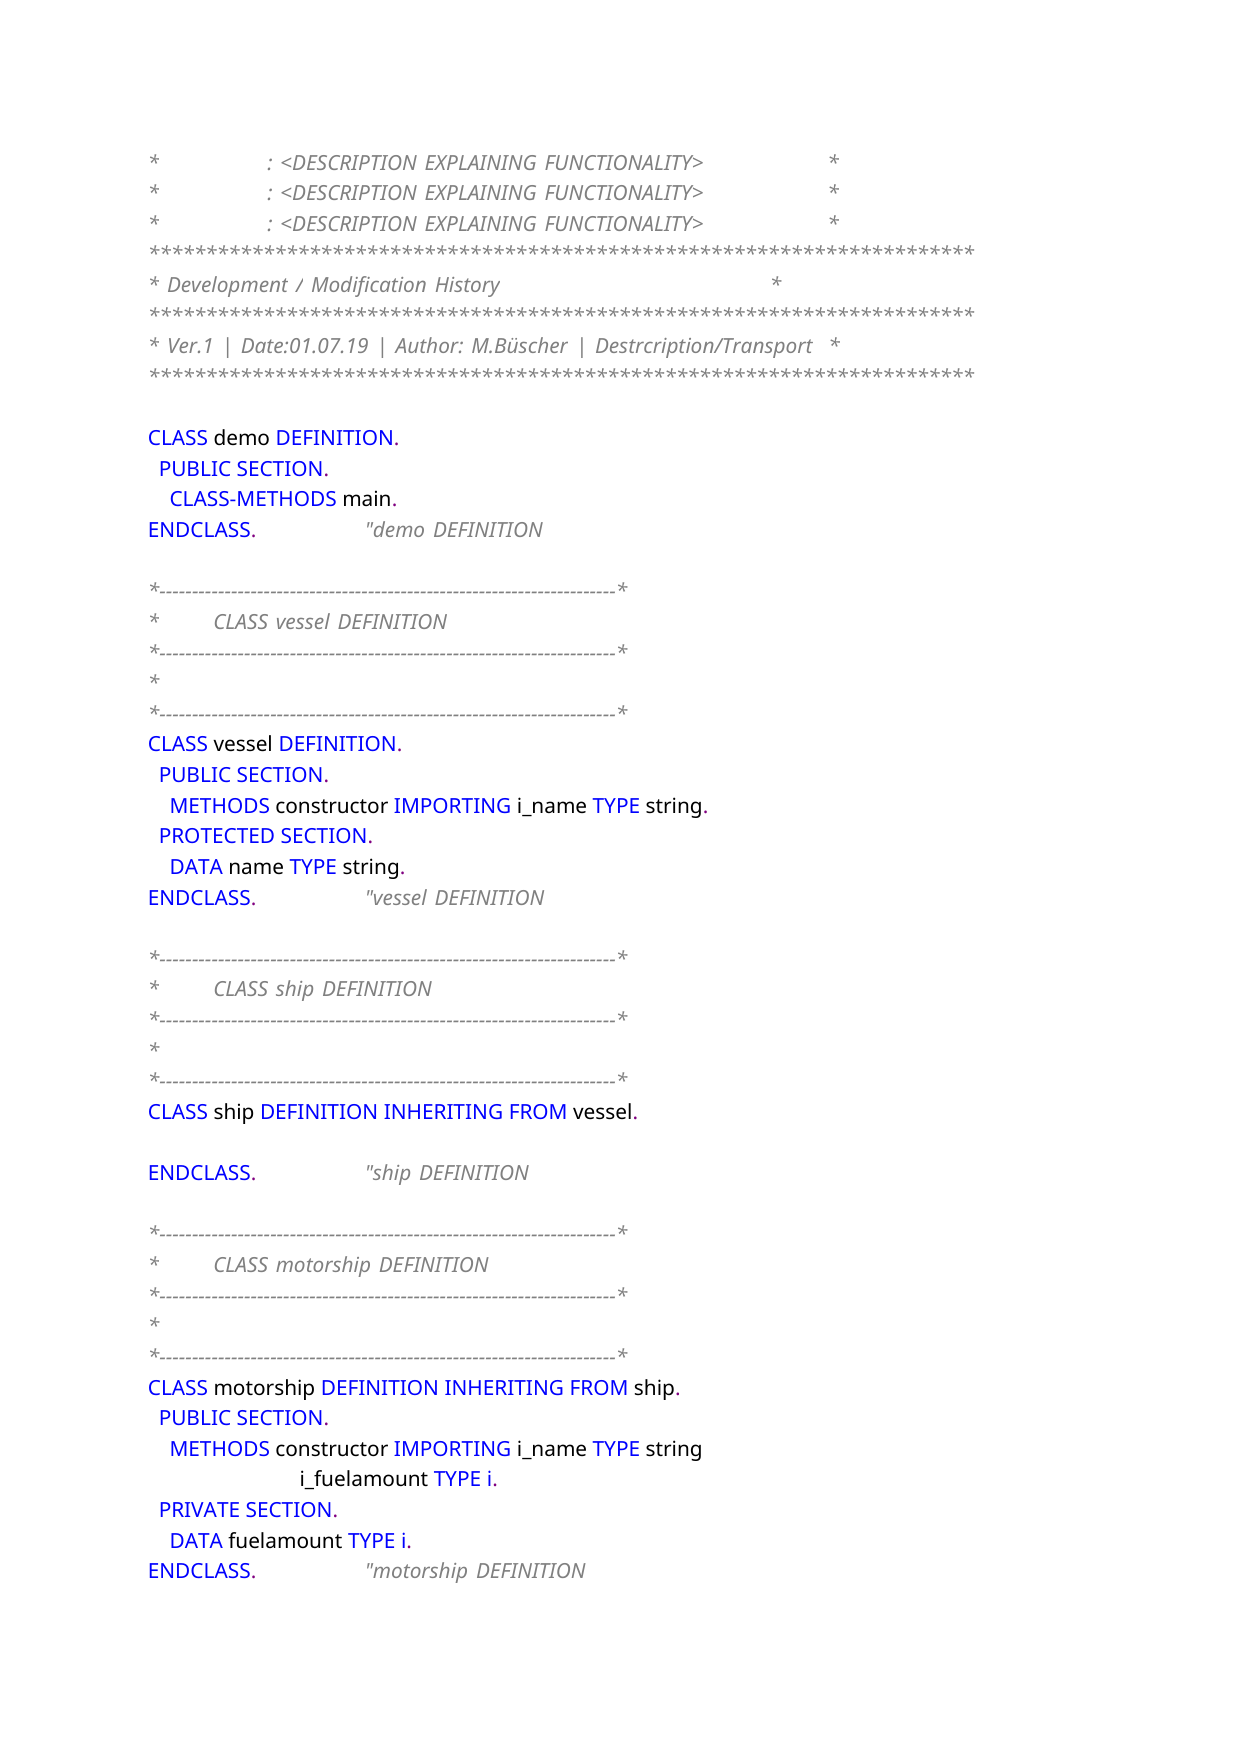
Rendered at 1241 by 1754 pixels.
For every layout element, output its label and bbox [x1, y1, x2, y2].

text [148, 148, 1093, 1615]
